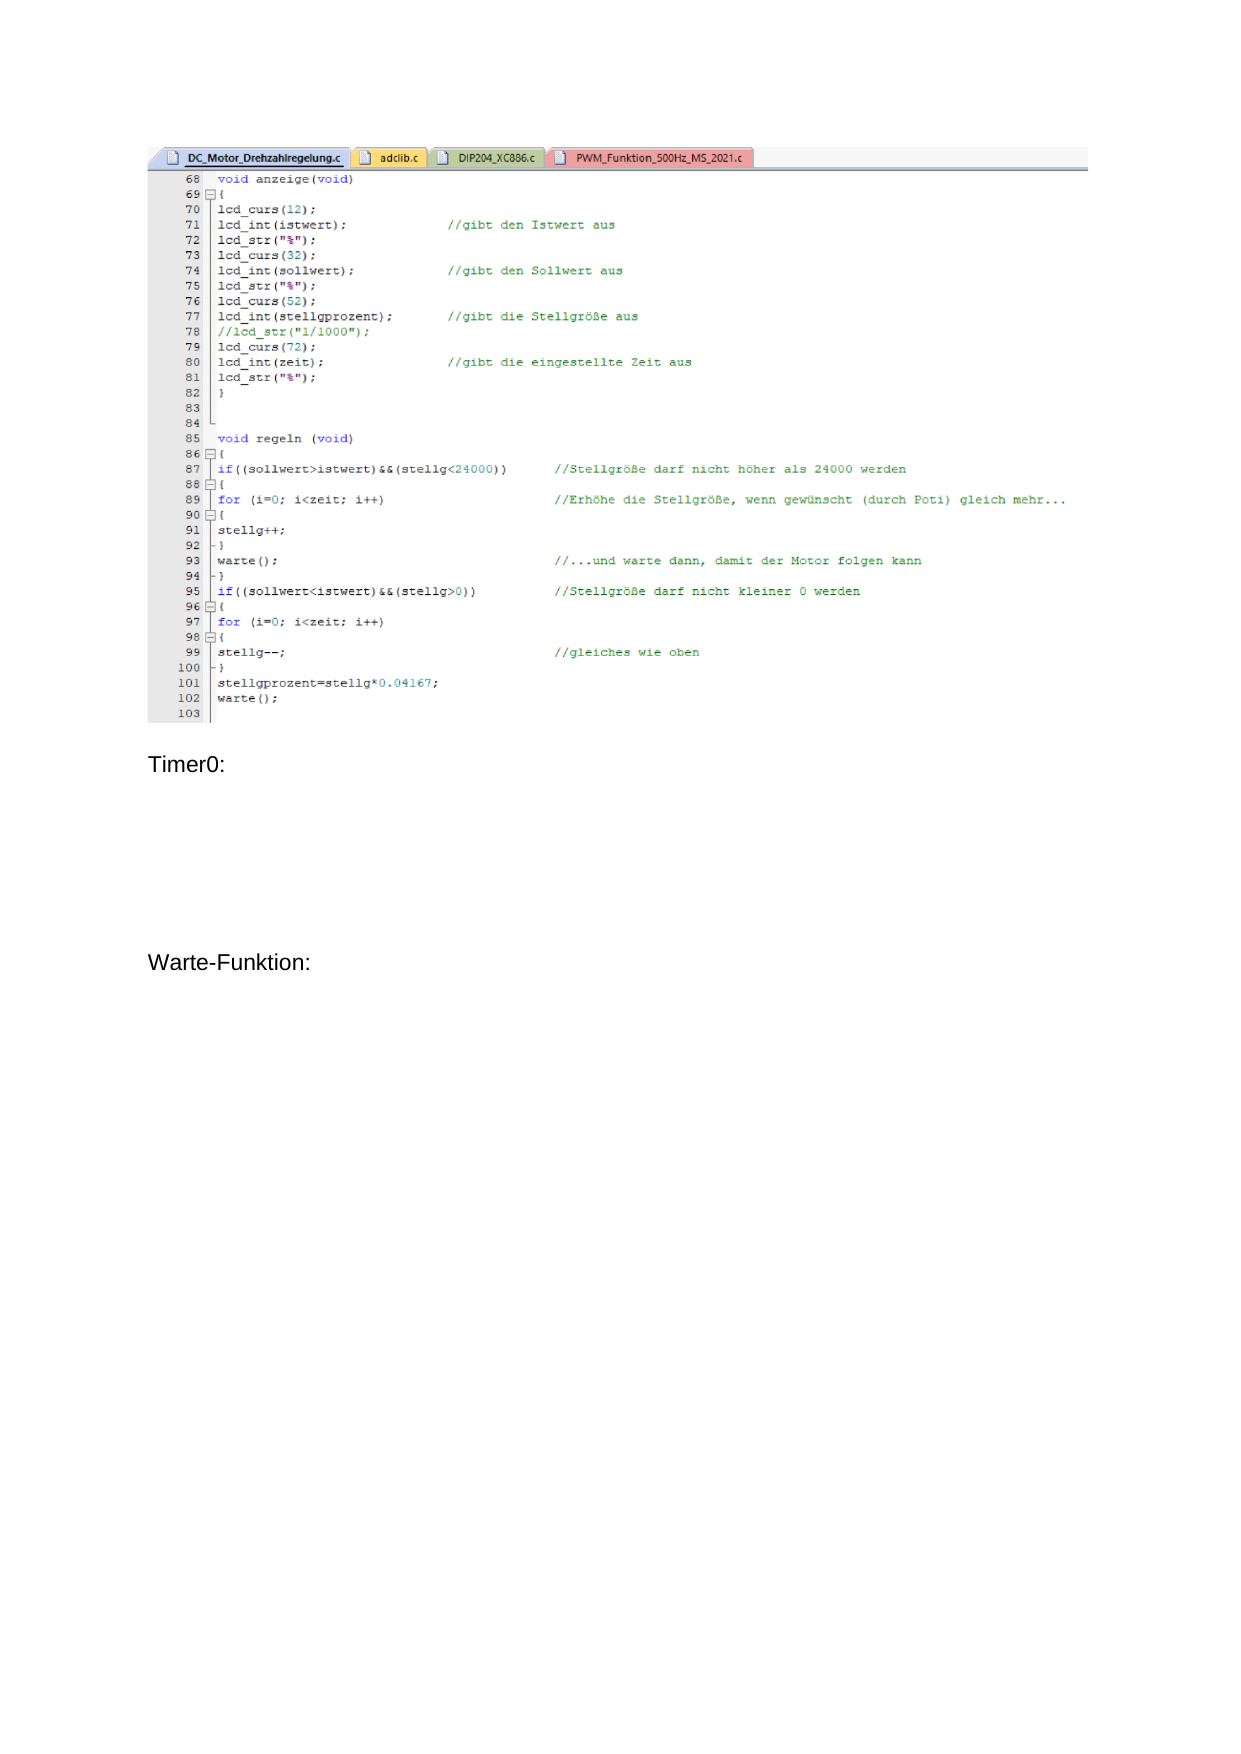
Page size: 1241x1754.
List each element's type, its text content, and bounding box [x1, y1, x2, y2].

text Timer0: [148, 751, 1093, 778]
text Warte-Funktion: [148, 949, 1093, 975]
picture [147, 147, 1089, 723]
